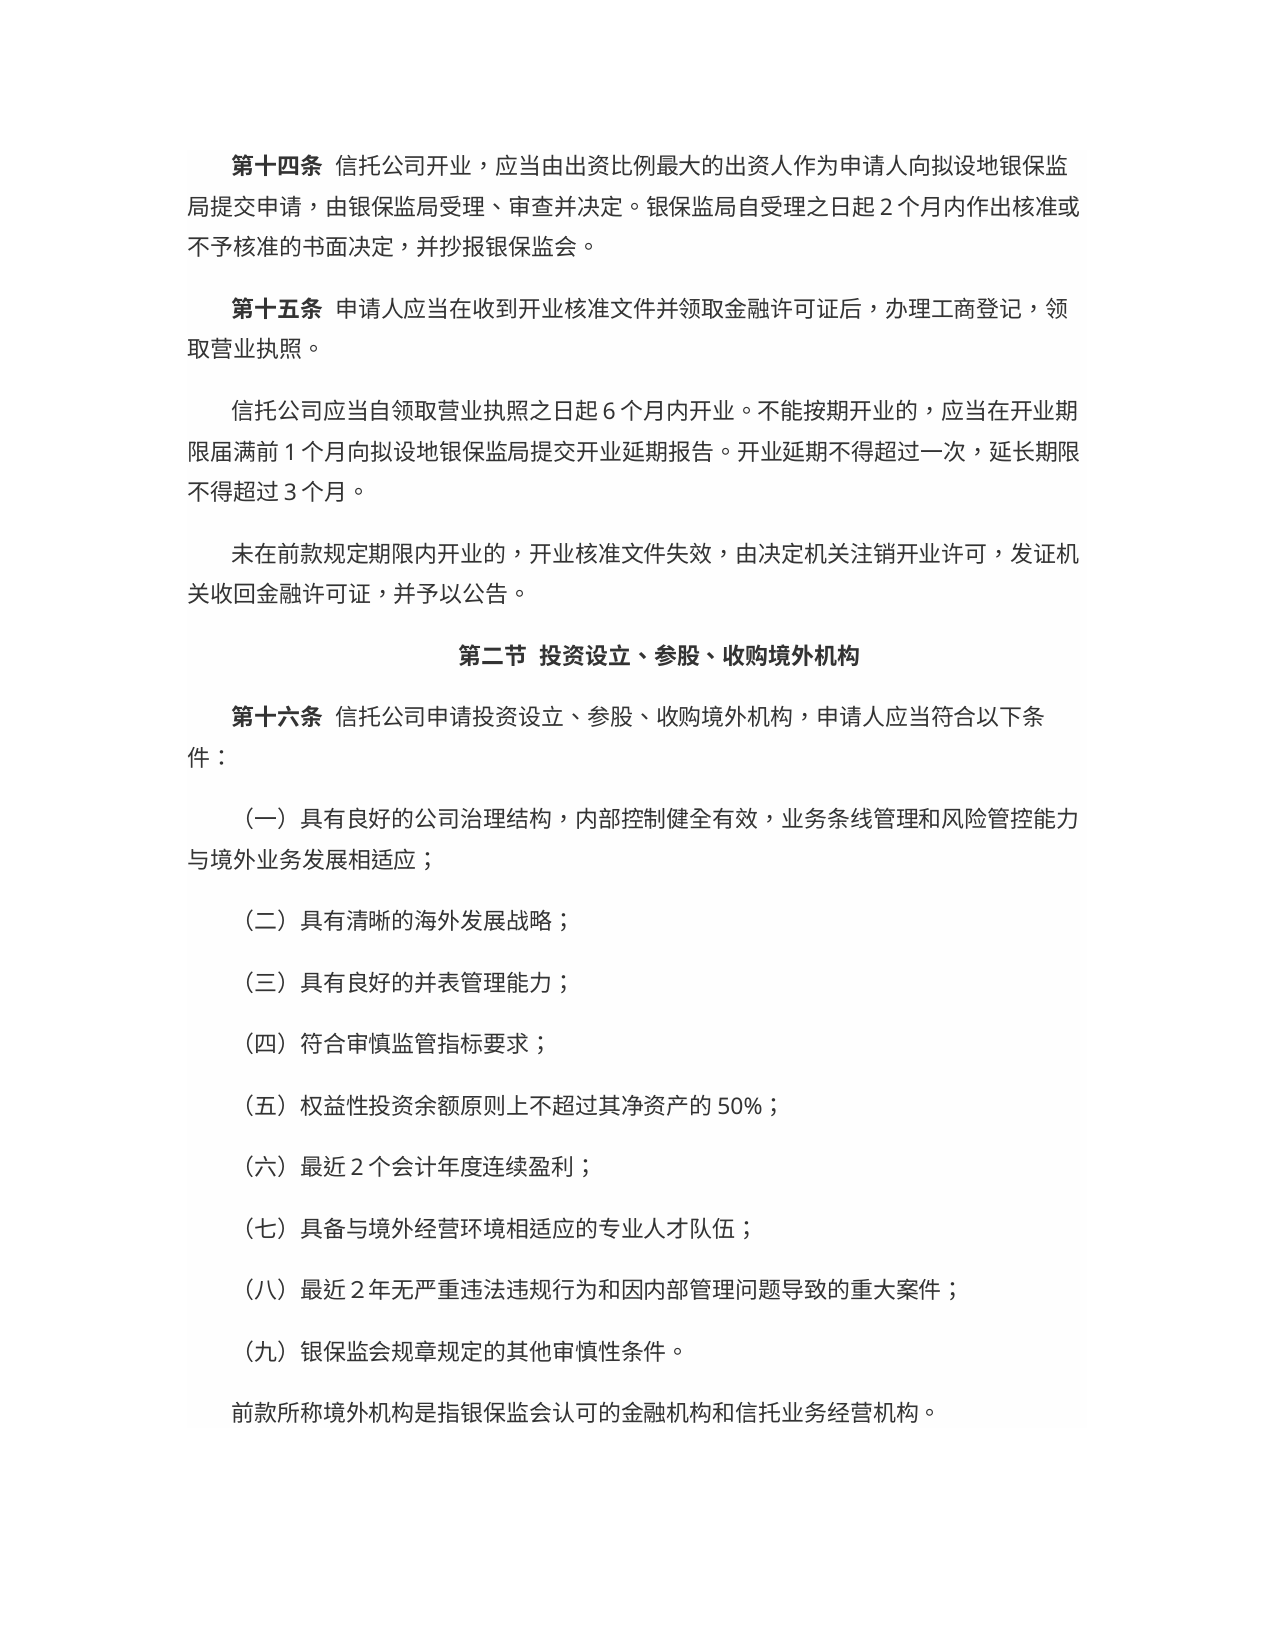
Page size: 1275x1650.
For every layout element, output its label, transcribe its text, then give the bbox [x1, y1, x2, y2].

text （七）具备与境外经营环境相适应的专业人才队伍； [187, 1212, 1087, 1244]
text 第二节 投资设立、参股、收购境外机构 [187, 639, 1087, 671]
text （三）具有良好的并表管理能力； [187, 967, 1087, 998]
text （六）最近2个会计年度连续盈利； [187, 1151, 1087, 1182]
text 第十五条 申请人应当在收到开业核准文件并领取金融许可证后，办理工商登记，领取营业执照。 [187, 293, 1087, 364]
text 未在前款规定期限内开业的，开业核准文件失效，由决定机关注销开业许可，发证机关收回金融许可证，并予以公告。 [187, 537, 1087, 609]
text 第十四条 信托公司开业，应当由出资比例最大的出资人作为申请人向拟设地银保监局提交申请，由银保监局受理、审查并决定。银保监局自受理之日起2个月内作出核准或不予核准的书面决定，并抄报银保监会。 [187, 150, 1087, 262]
text 信托公司应当自领取营业执照之日起6个月内开业。不能按期开业的，应当在开业期限届满前1个月向拟设地银保监局提交开业延期报告。开业延期不得超过一次，延长期限不得超过3个月。 [187, 395, 1087, 507]
text （八）最近２年无严重违法违规行为和因内部管理问题导致的重大案件； [187, 1274, 1087, 1305]
text （九）银保监会规章规定的其他审慎性条件。 [187, 1335, 1087, 1367]
text （一）具有良好的公司治理结构，内部控制健全有效，业务条线管理和风险管控能力与境外业务发展相适应； [187, 803, 1087, 875]
text （五）权益性投资余额原则上不超过其净资产的50%； [187, 1089, 1087, 1121]
text （四）符合审慎监管指标要求； [187, 1028, 1087, 1059]
text 第十六条 信托公司申请投资设立、参股、收购境外机构，申请人应当符合以下条件： [187, 701, 1087, 773]
text 前款所称境外机构是指银保监会认可的金融机构和信托业务经营机构。 [187, 1397, 1087, 1428]
text （二）具有清晰的海外发展战略； [187, 905, 1087, 936]
